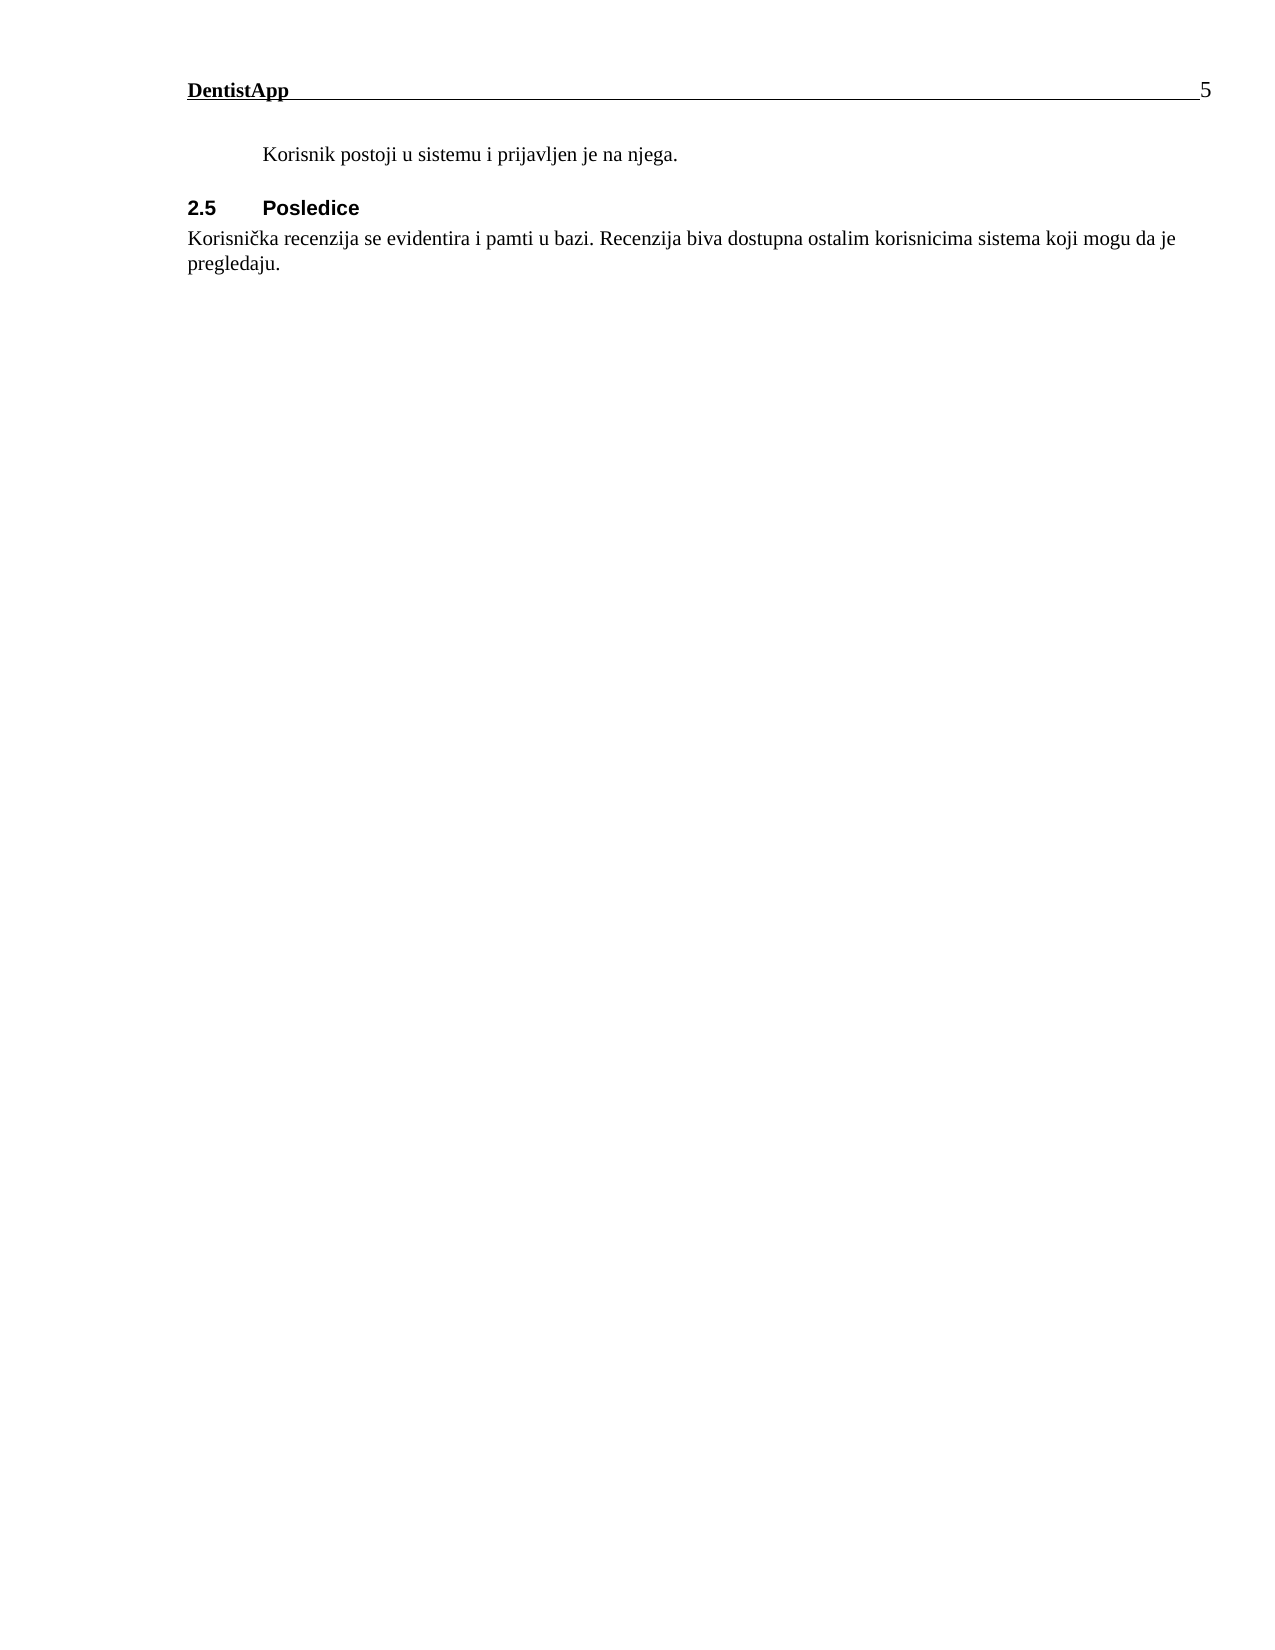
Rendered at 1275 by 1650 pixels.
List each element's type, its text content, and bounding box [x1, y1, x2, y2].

text Korisnička recenzija se evidentira i pamti u bazi. Recenzija biva dostupna ostalim korisnicima sistema koji mogu da je pregledaju. [187, 226, 1231, 275]
list Posledice [187, 199, 1231, 219]
text Korisnik postoji u sistemu i prijavljen je na njega. [262, 142, 1162, 166]
